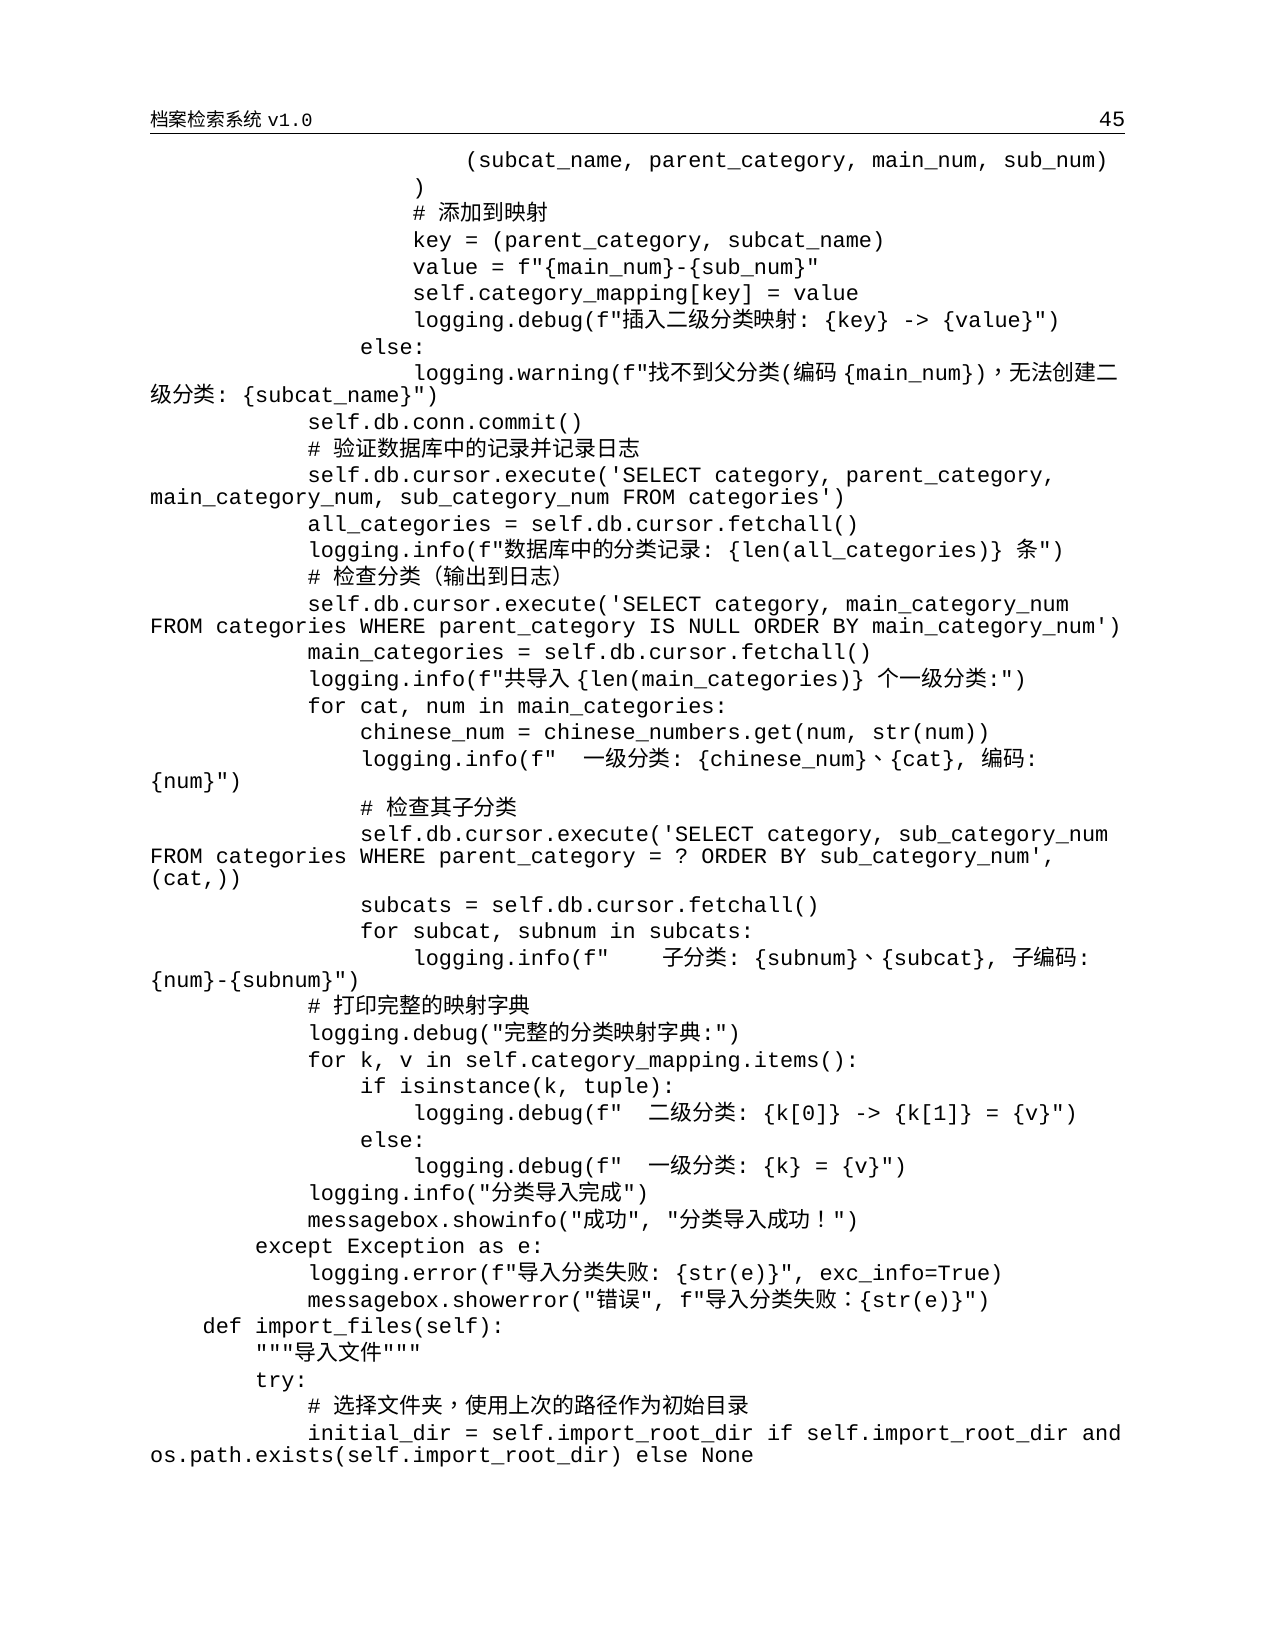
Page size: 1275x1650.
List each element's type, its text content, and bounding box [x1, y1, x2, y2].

text self.db.conn.commit() [150, 412, 1125, 434]
text messagebox.showinfo("成功", "分类导入成功！") [150, 1210, 1125, 1232]
text def import_files(self): [150, 1316, 1125, 1338]
text value = f"{main_num}-{sub_num}" [150, 257, 1125, 278]
text key = (parent_category, subcat_name) [150, 230, 1125, 252]
text main_categories = self.db.cursor.fetchall() [150, 642, 1125, 664]
text ) [150, 177, 1125, 198]
text self.db.cursor.execute('SELECT category, main_category_num FROM categories WHERE parent_category IS NULL ORDER BY main_category_num') [150, 594, 1125, 637]
text logging.info(f"数据库中的分类记录: {len(all_categories)} 条") [150, 540, 1125, 562]
text self.db.cursor.execute('SELECT category, parent_category, main_category_num, sub_category_num FROM categories') [150, 465, 1125, 509]
text else: [150, 1130, 1125, 1152]
text # 添加到映射 [150, 203, 1125, 225]
text except Exception as e: [150, 1236, 1125, 1258]
text # 打印完整的映射字典 [150, 996, 1125, 1018]
text for cat, num in main_categories: [150, 696, 1125, 717]
text logging.info(f" 子分类: {subnum}、{subcat}, 子编码: {num}-{subnum}") [150, 948, 1125, 992]
text # 检查分类（输出到日志） [150, 567, 1125, 589]
text initial_dir = self.import_root_dir if self.import_root_dir and os.path.exists(self.import_root_dir) else None [150, 1423, 1125, 1467]
text all_categories = self.db.cursor.fetchall() [150, 514, 1125, 536]
text logging.debug(f"插入二级分类映射: {key} -> {value}") [150, 310, 1125, 332]
text logging.warning(f"找不到父分类(编码 {main_num})，无法创建二级分类: {subcat_name}") [150, 363, 1125, 407]
text for subcat, subnum in subcats: [150, 921, 1125, 943]
text logging.debug(f" 一级分类: {k} = {v}") [150, 1156, 1125, 1178]
text # 验证数据库中的记录并记录日志 [150, 438, 1125, 460]
text # 选择文件夹，使用上次的路径作为初始目录 [150, 1396, 1125, 1418]
text logging.info(f" 一级分类: {chinese_num}、{cat}, 编码: {num}") [150, 749, 1125, 793]
text else: [150, 337, 1125, 358]
text chinese_num = chinese_numbers.get(num, str(num)) [150, 722, 1125, 744]
text logging.info(f"共导入 {len(main_categories)} 个一级分类:") [150, 669, 1125, 691]
text subcats = self.db.cursor.fetchall() [150, 894, 1125, 916]
text logging.debug("完整的分类映射字典:") [150, 1023, 1125, 1045]
text try: [150, 1370, 1125, 1392]
text logging.error(f"导入分类失败: {str(e)}", exc_info=True) [150, 1263, 1125, 1285]
text (subcat_name, parent_category, main_num, sub_num) [150, 150, 1125, 172]
text logging.info("分类导入完成") [150, 1183, 1125, 1205]
text """导入文件""" [150, 1343, 1125, 1365]
text for k, v in self.category_mapping.items(): [150, 1050, 1125, 1072]
text if isinstance(k, tuple): [150, 1076, 1125, 1098]
text self.db.cursor.execute('SELECT category, sub_category_num FROM categories WHERE parent_category = ? ORDER BY sub_category_num', (cat,)) [150, 824, 1125, 890]
text # 检查其子分类 [150, 797, 1125, 819]
text messagebox.showerror("错误", f"导入分类失败：{str(e)}") [150, 1290, 1125, 1312]
text self.category_mapping[key] = value [150, 283, 1125, 305]
text logging.debug(f" 二级分类: {k[0]} -> {k[1]} = {v}") [150, 1103, 1125, 1125]
